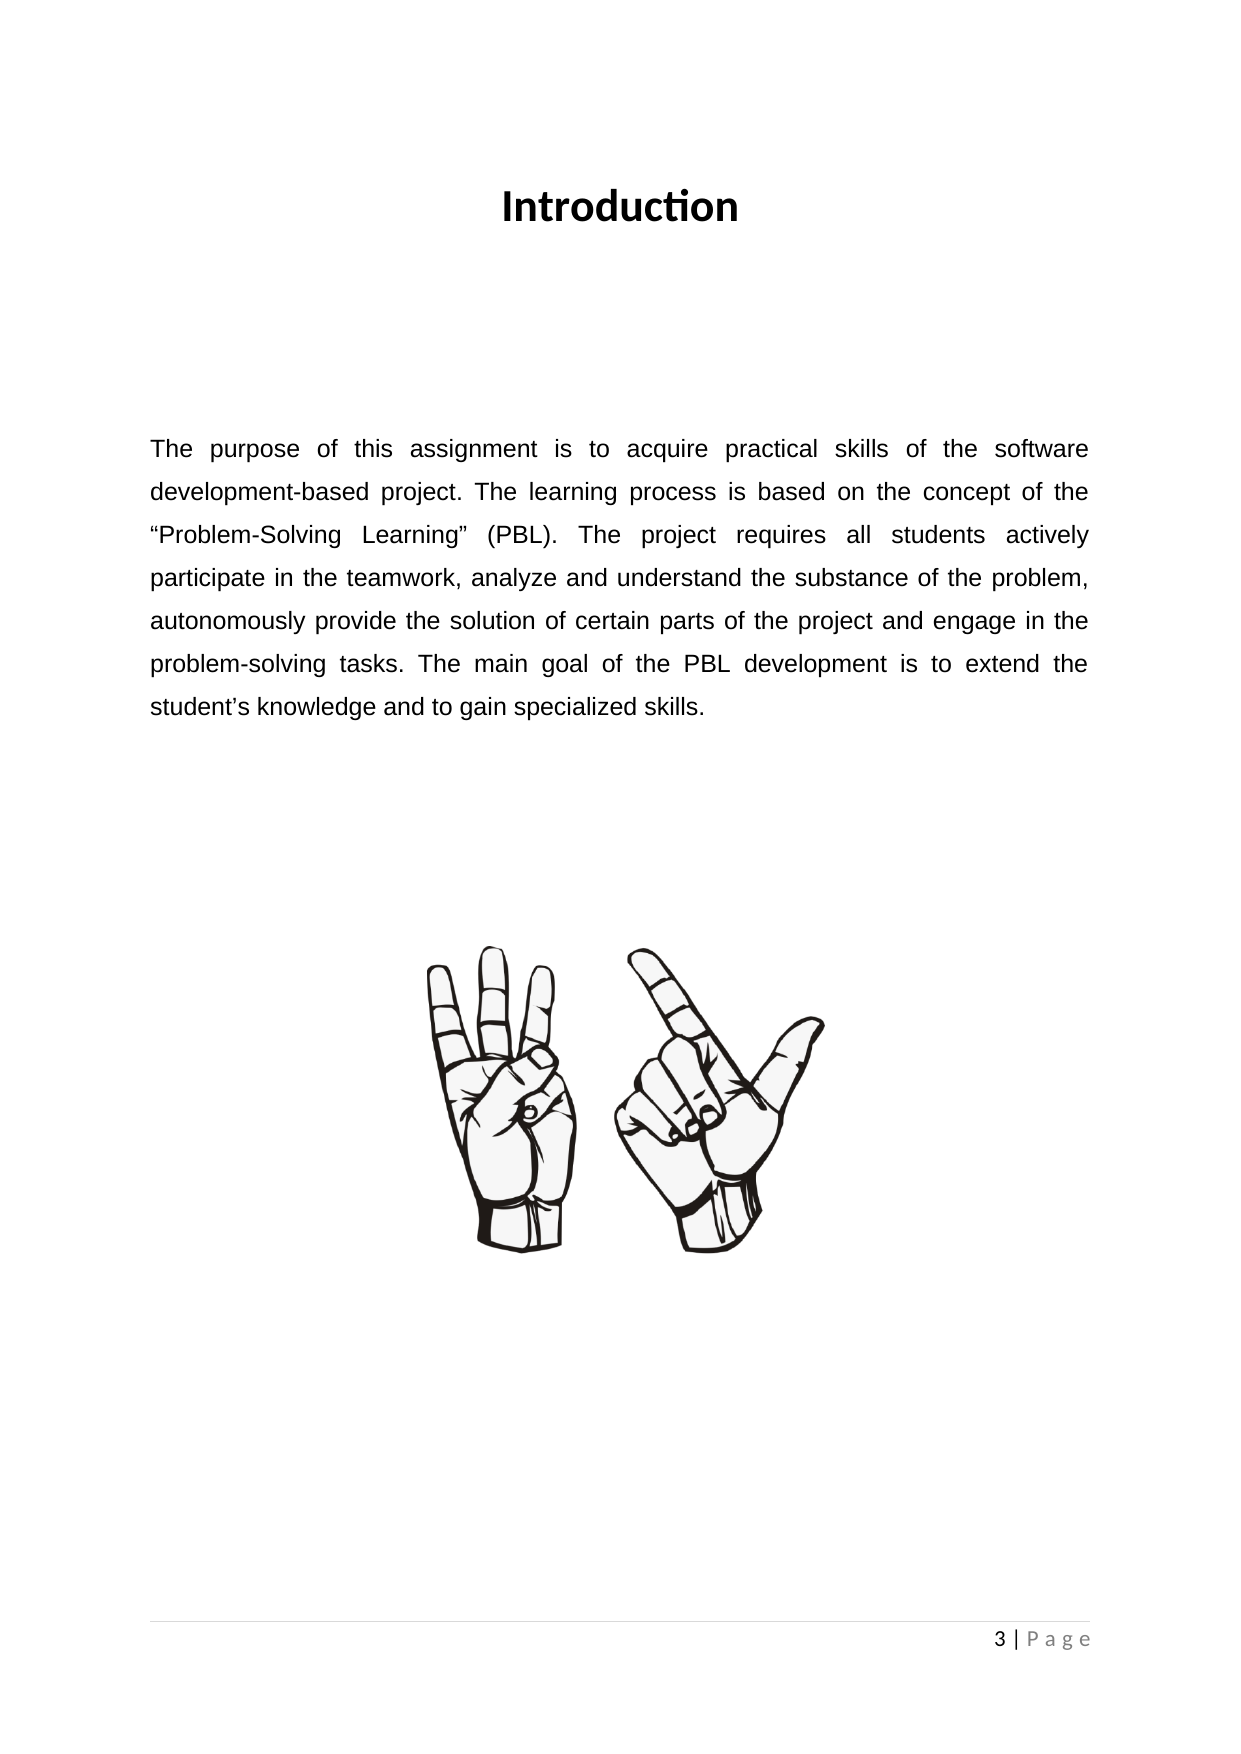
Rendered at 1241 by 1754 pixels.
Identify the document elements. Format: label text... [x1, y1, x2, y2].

text The purpose of this assignment is to acquire practical skills of the software development-based project. The learning process is based on the concept of the “Problem-Solving Learning” (PBL). The project requires all students actively participate in the teamwork, analyze and understand the substance of the problem, autonomously provide the solution of certain parts of the project and engage in the problem-solving tasks. The main goal of the PBL development is to extend the student’s knowledge and to gain specialized skills. [150, 433, 1090, 721]
text Introduction [150, 177, 1090, 233]
picture [410, 931, 830, 1271]
